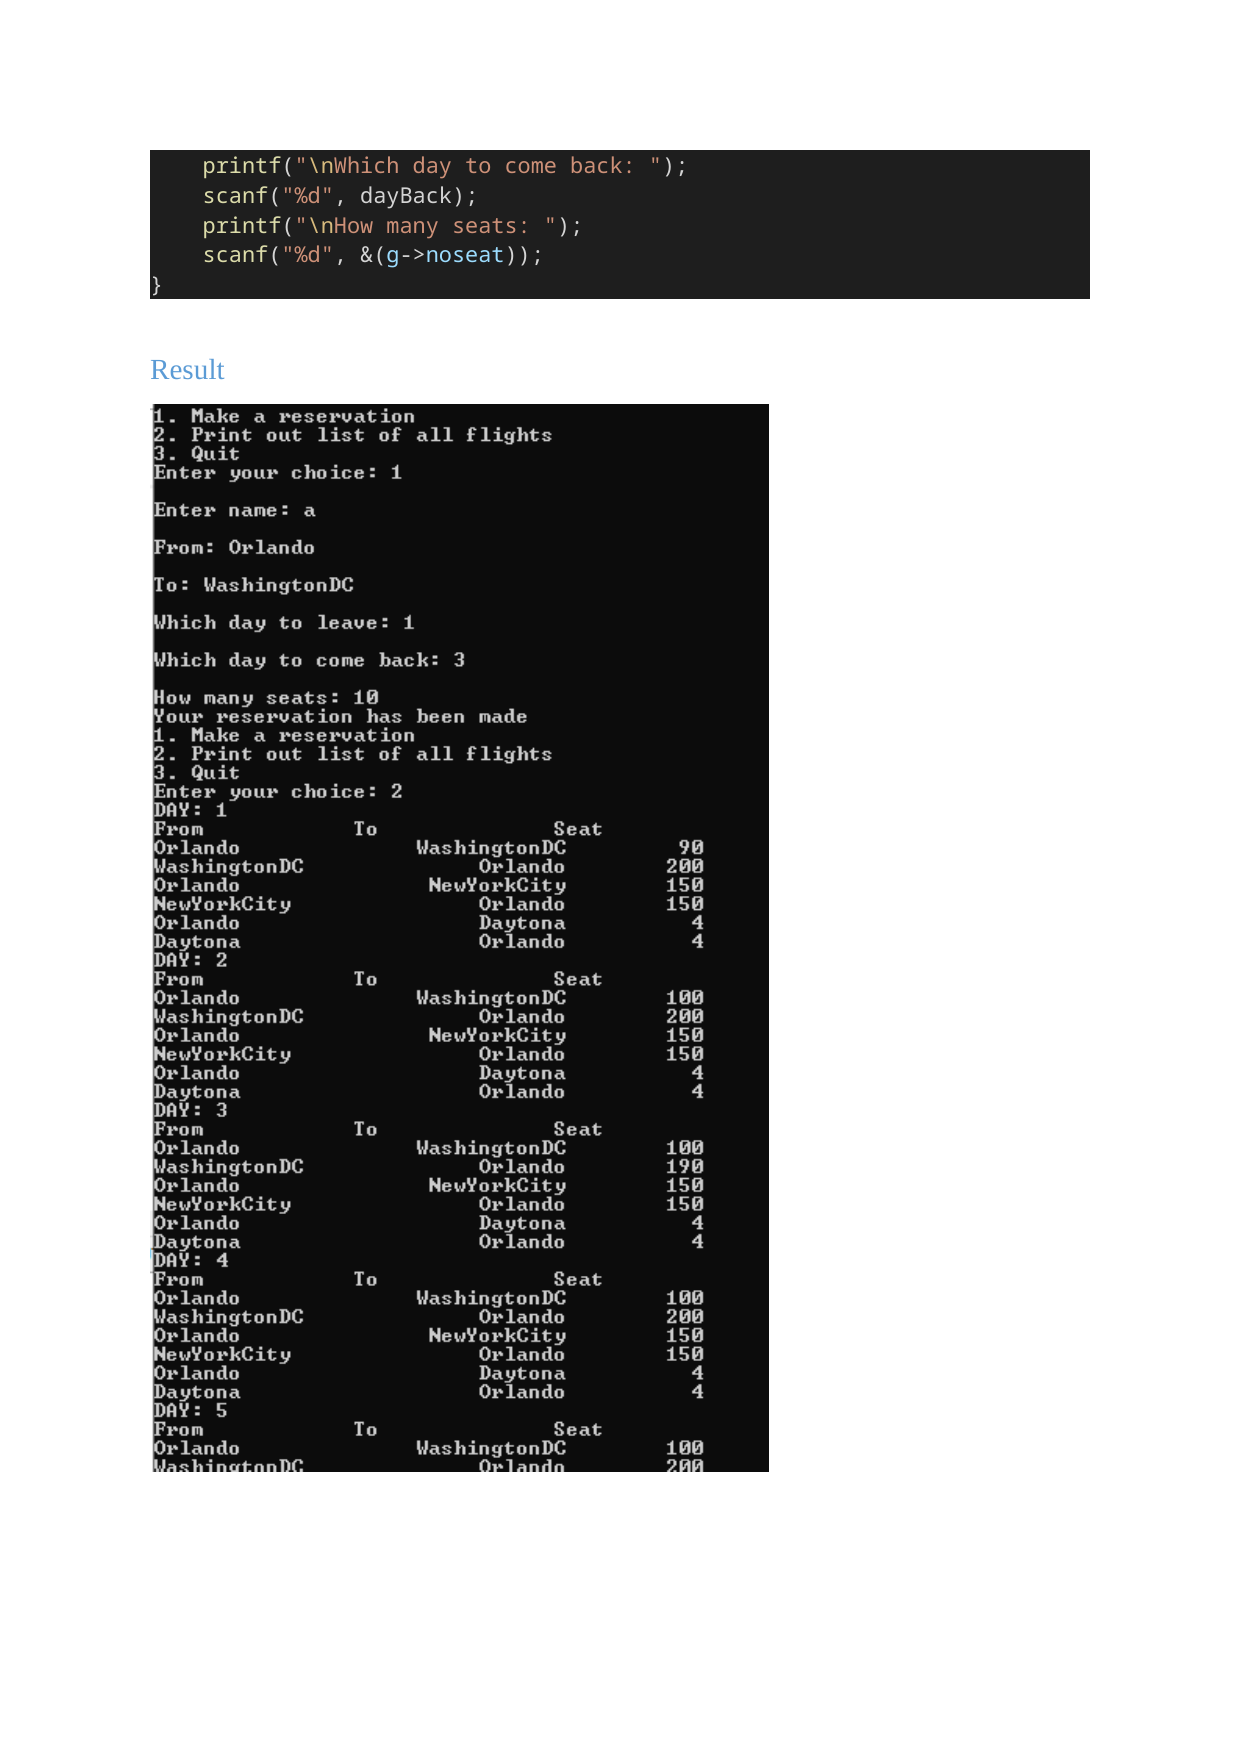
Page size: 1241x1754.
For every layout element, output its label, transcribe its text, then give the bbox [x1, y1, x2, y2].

text printf("\nWhich day to come back: "); [150, 150, 1090, 180]
text Result [150, 352, 1090, 385]
text scanf("%d", dayBack); [150, 180, 1090, 209]
picture [150, 404, 769, 1472]
text } [150, 269, 1090, 299]
text scanf("%d", &(g->noseat)); [150, 239, 1090, 269]
text printf("\nHow many seats: "); [150, 209, 1090, 239]
